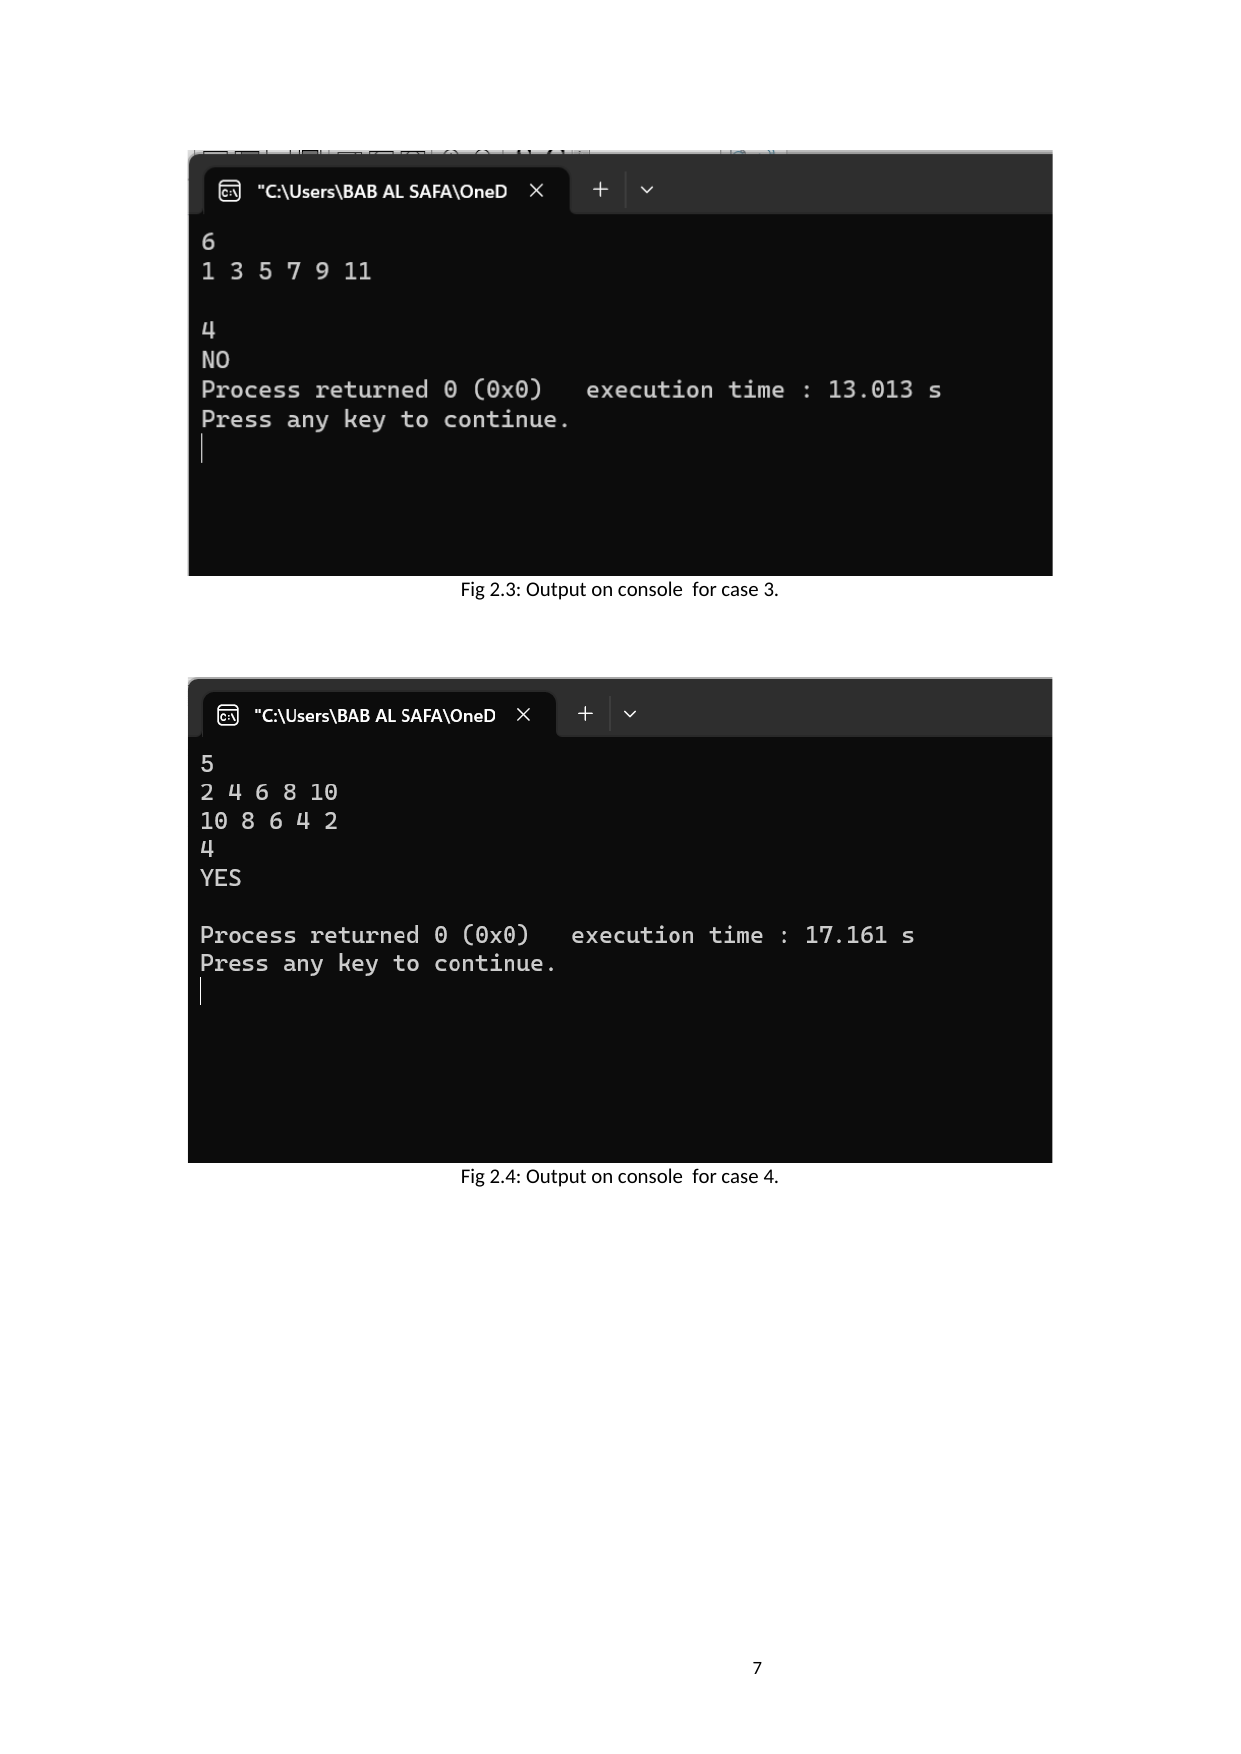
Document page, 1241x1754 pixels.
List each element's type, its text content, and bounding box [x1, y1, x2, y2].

picture [187, 150, 1053, 576]
list Fig 2.3: Output on console for case 3. [187, 576, 1053, 601]
list Fig 2.4: Output on console for case 4. [187, 1163, 1053, 1188]
picture [187, 677, 1053, 1163]
